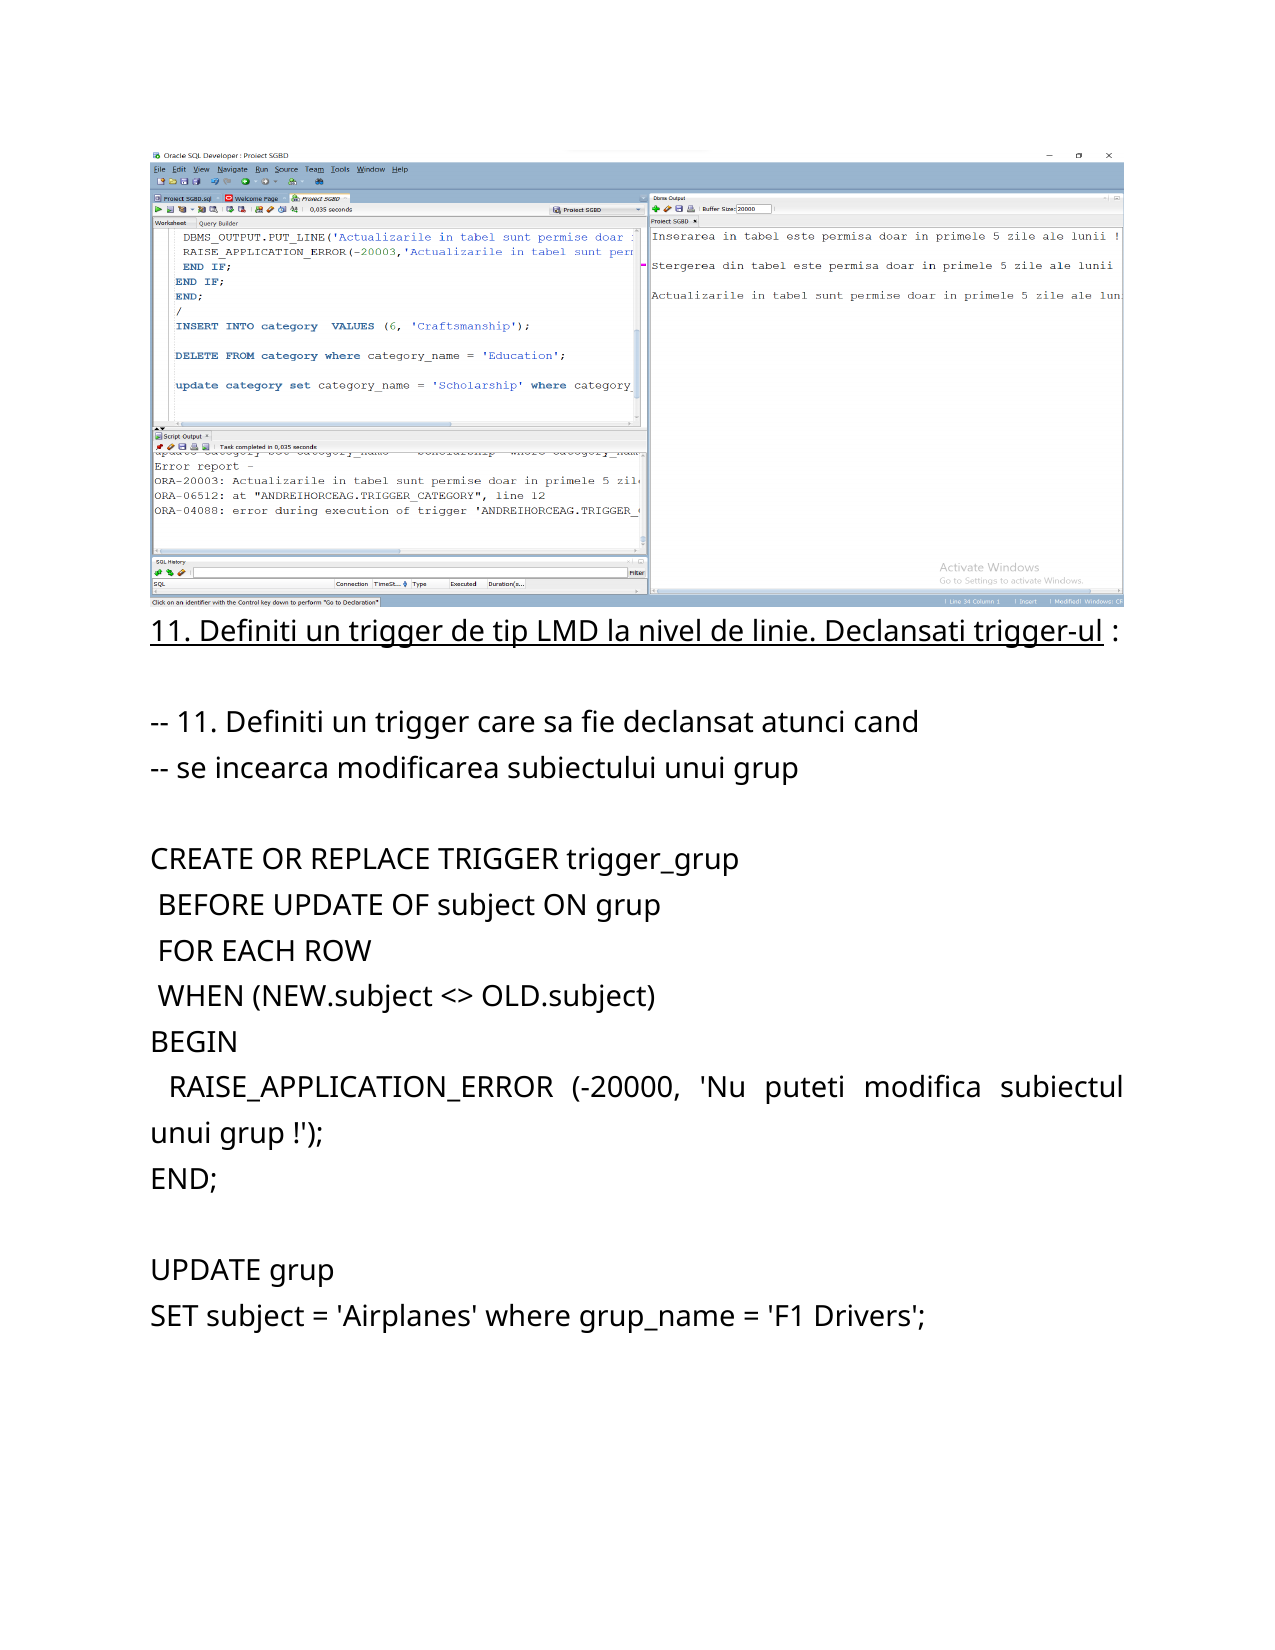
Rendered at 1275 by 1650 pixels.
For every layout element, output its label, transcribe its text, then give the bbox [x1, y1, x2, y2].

text 11. Definiti un trigger de tip LMD la nivel de linie. Declansati trigger-ul : [150, 610, 1125, 650]
text BEGIN [150, 1021, 1125, 1061]
text BEFORE UPDATE OF subject ON grup [150, 884, 1125, 924]
text -- se incearca modificarea subiectului unui grup [150, 747, 1125, 787]
text FOR EACH ROW [150, 930, 1125, 969]
text RAISE_APPLICATION_ERROR (-20000, 'Nu puteti modifica subiectul unui grup !'); [150, 1067, 1125, 1152]
text WHEN (NEW.subject <> OLD.subject) [150, 975, 1125, 1015]
text UPDATE grup [150, 1249, 1125, 1289]
text END; [150, 1158, 1125, 1198]
text CREATE OR REPLACE TRIGGER trigger_grup [150, 838, 1125, 878]
text SET subject = 'Airplanes' where grup_name = 'F1 Drivers'; [150, 1295, 1125, 1334]
text -- 11. Definiti un trigger care sa fie declansat atunci cand [150, 702, 1125, 741]
picture [150, 150, 1124, 607]
